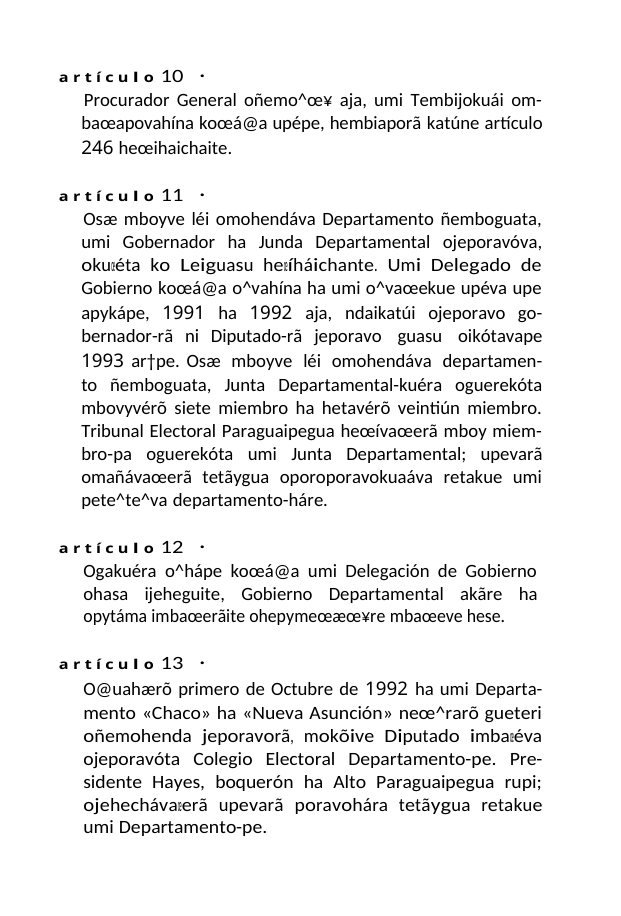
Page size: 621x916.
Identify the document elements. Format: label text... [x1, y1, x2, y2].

text Osæ mboyve léi omohendáva Departamento ñemboguata, umi Gobernador ha Junda Departamental ojeporavóva, okuœéta ko Leiguasu heœíháichante. Umi Delegado de Gobierno koœá@a o^vahína ha umi o^vaœekue upéva upe apykápe, 1991 ha 1992 aja, ndaikatúi ojeporavo go- bernador-rã ni Diputado-rã jeporavo guasu oikótavape 1993 ar†pe. Osæ mboyve léi omohendáva departamen- to ñemboguata, Junta Departamental-kuéra oguerekóta mbovyvérõ siete miembro ha hetavérõ veintiún miembro. Tribunal Electoral Paraguaipegua heœívaœerã mboy miem- bro-pa oguerekóta umi Junta Departamental; upevarã omañávaœerã tetãygua oporoporavokuaáva retakue umi pete^te^va departamento-háre. [81, 207, 542, 511]
text a r t í c u l o 13 . [59, 642, 578, 676]
text a r t í c u l o 12 . [59, 526, 578, 559]
text a r t í c u l o 10 . [59, 55, 578, 88]
text Procurador General oñemo^œ¥ aja, umi Tembijokuái om- baœapovahína koœá@a upépe, hembiaporã katúne artículo 246 heœihaichaite. [81, 88, 542, 159]
text Ogakuéra o^hápe koœá@a umi Delegación de Gobierno ohasa ijeheguite, Gobierno Departamental akãre ha opytáma imbaœerãite ohepymeœæœ¥re mbaœeve hese. [83, 559, 537, 628]
text a r t í c u l o 11 . [59, 174, 578, 207]
text O@uahærõ primero de Octubre de 1992 ha umi Departa- mento «Chaco» ha «Nueva Asunción» neœ^rarõ gueteri oñemohenda jeporavorã, mokõive Diputado imbaœéva ojeporavóta Colegio Electoral Departamento-pe. Pre- sidente Hayes, boquerón ha Alto Paraguaipegua rupi; ojehechávaœerã upevarã poravohára tetãygua retakue umi Departamento-pe. [83, 676, 542, 838]
